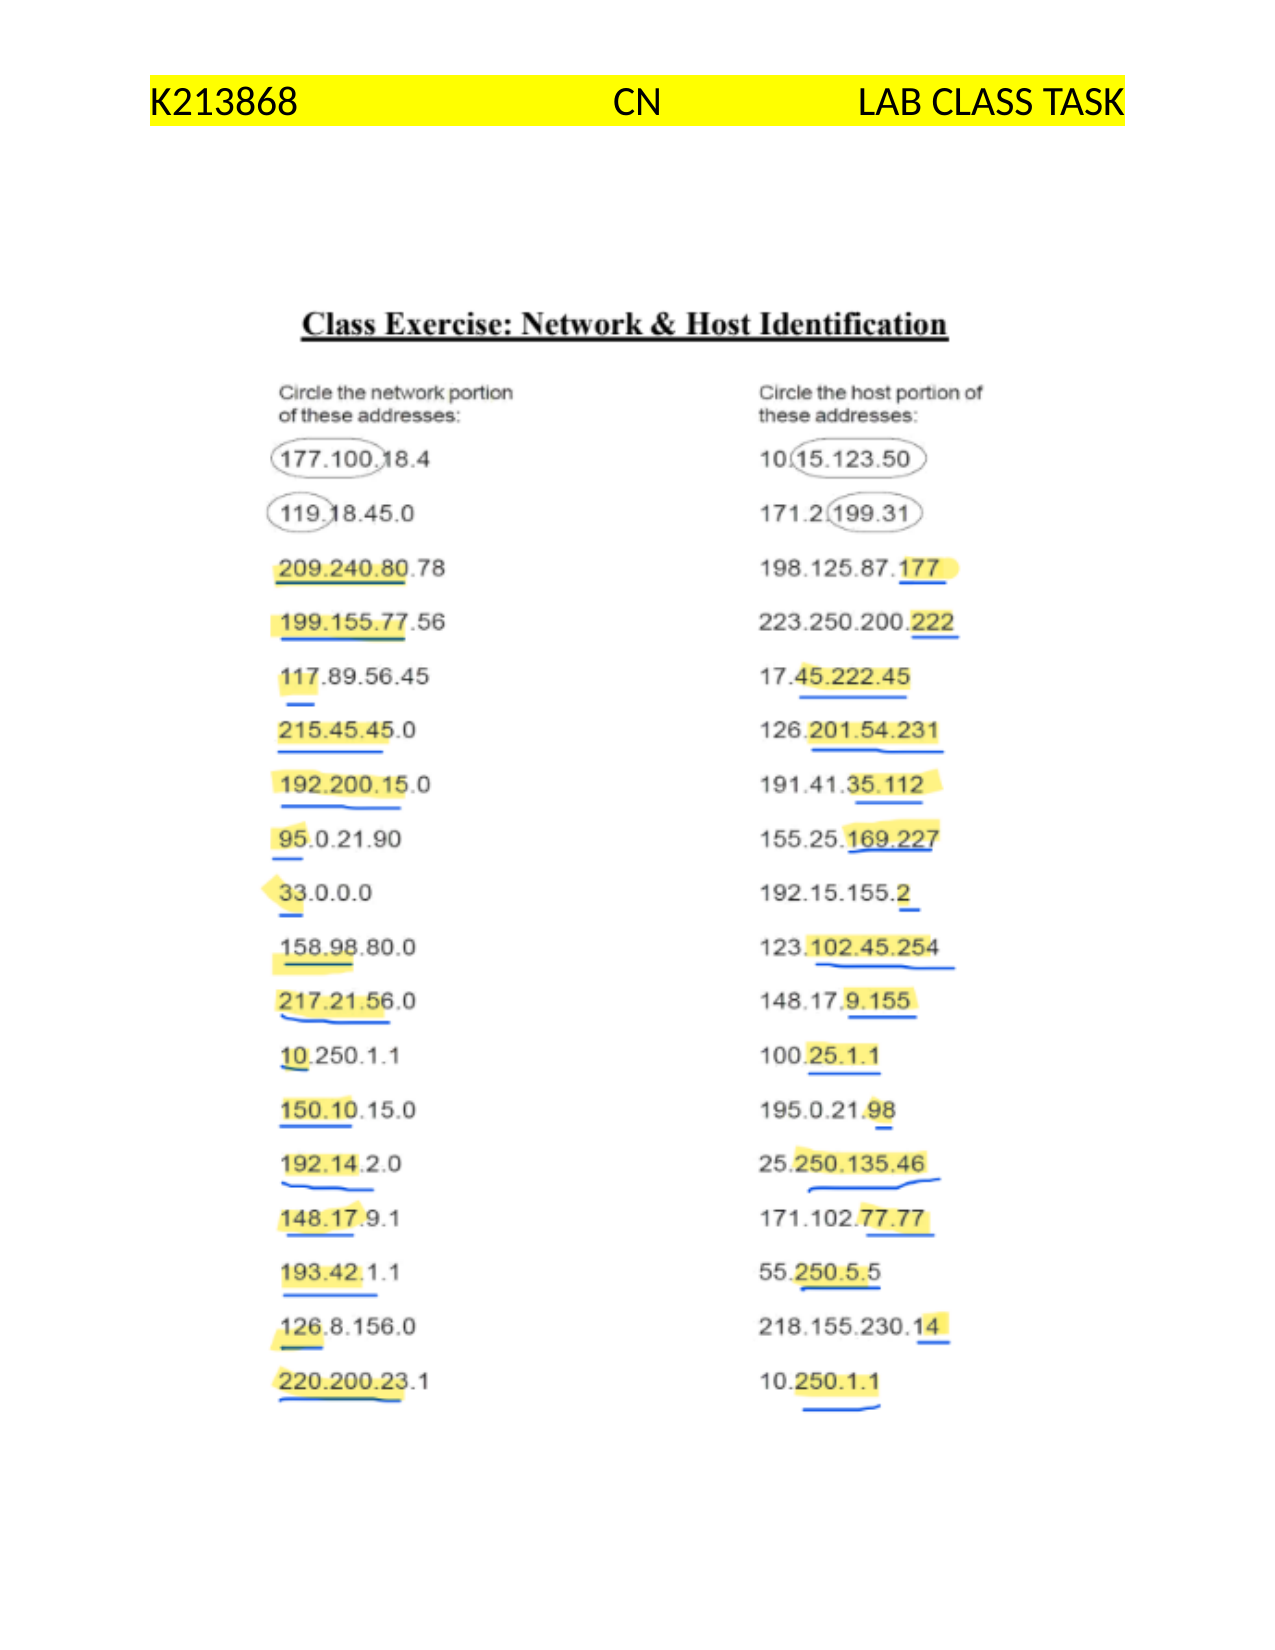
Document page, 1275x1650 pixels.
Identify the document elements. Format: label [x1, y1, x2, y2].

picture [232, 284, 1042, 1447]
